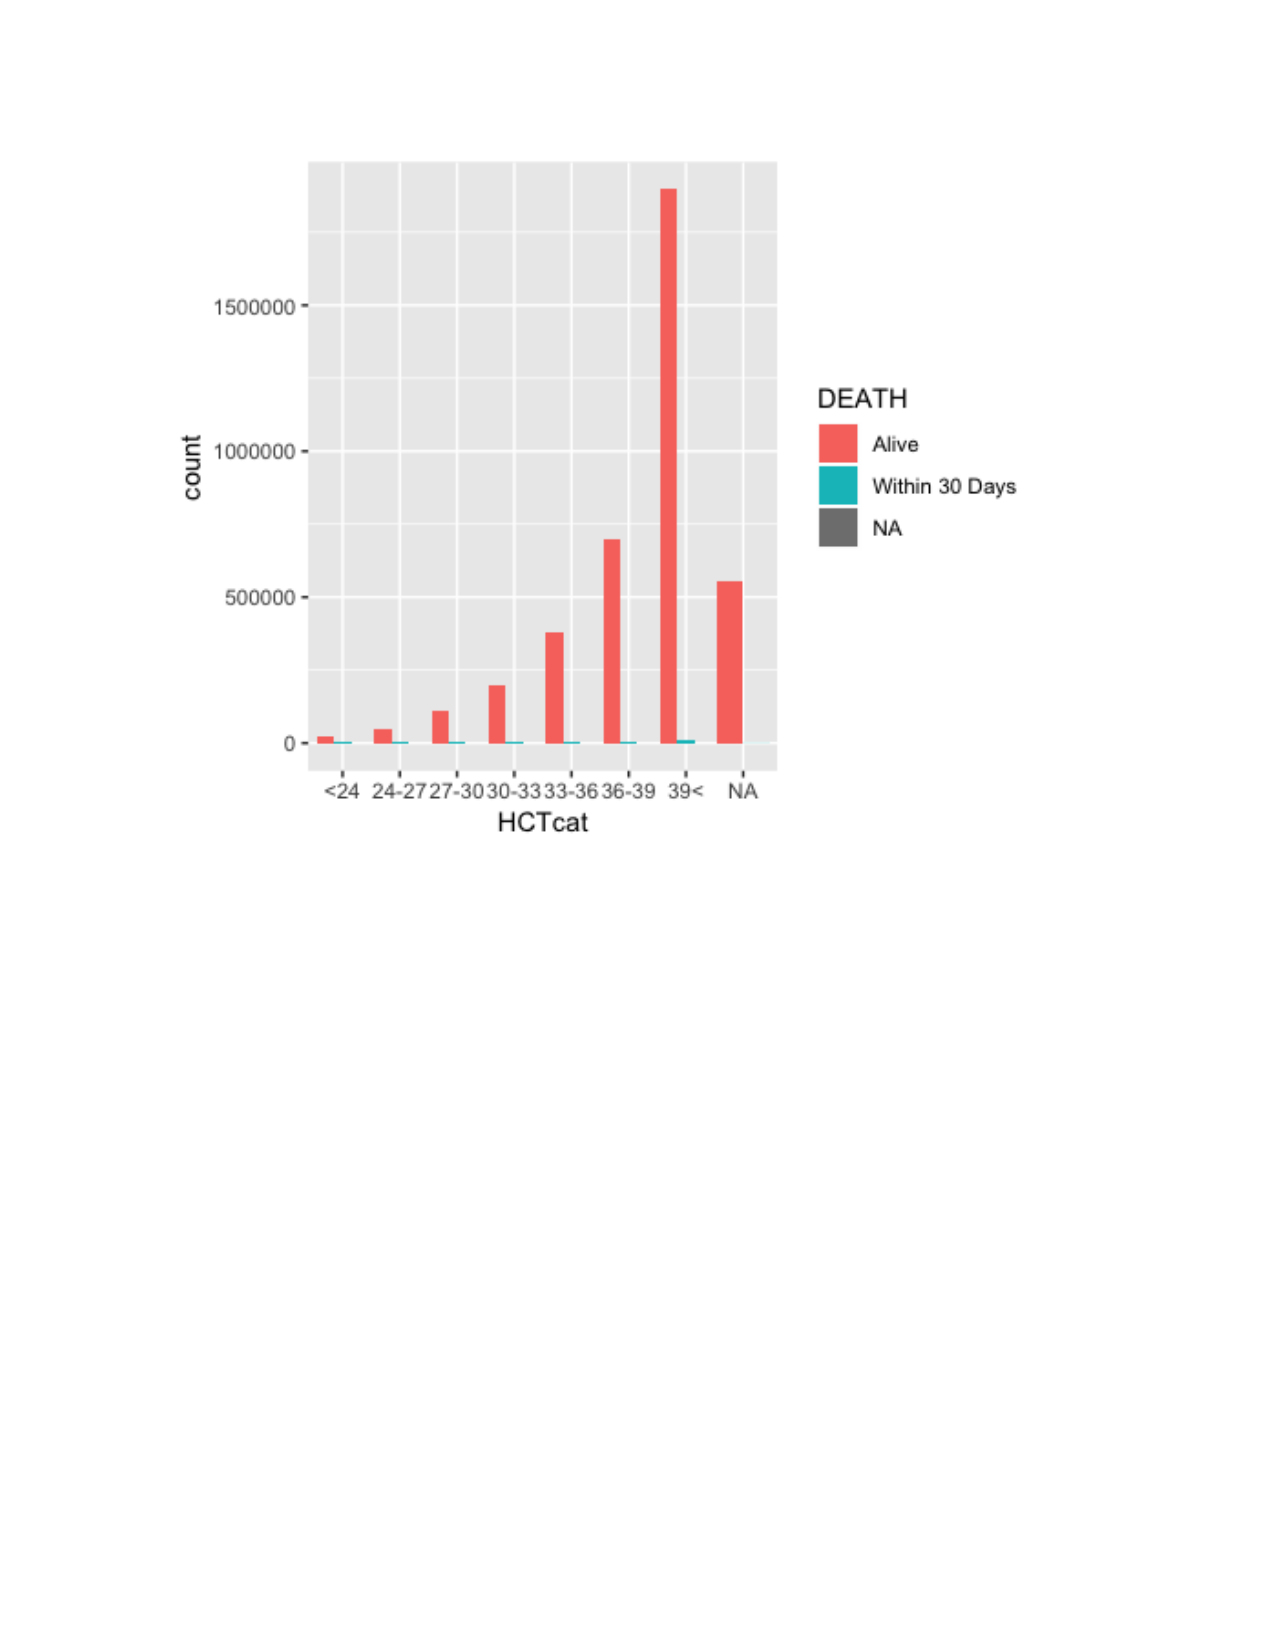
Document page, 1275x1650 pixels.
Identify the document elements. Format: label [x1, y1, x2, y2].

picture [168, 150, 1044, 850]
